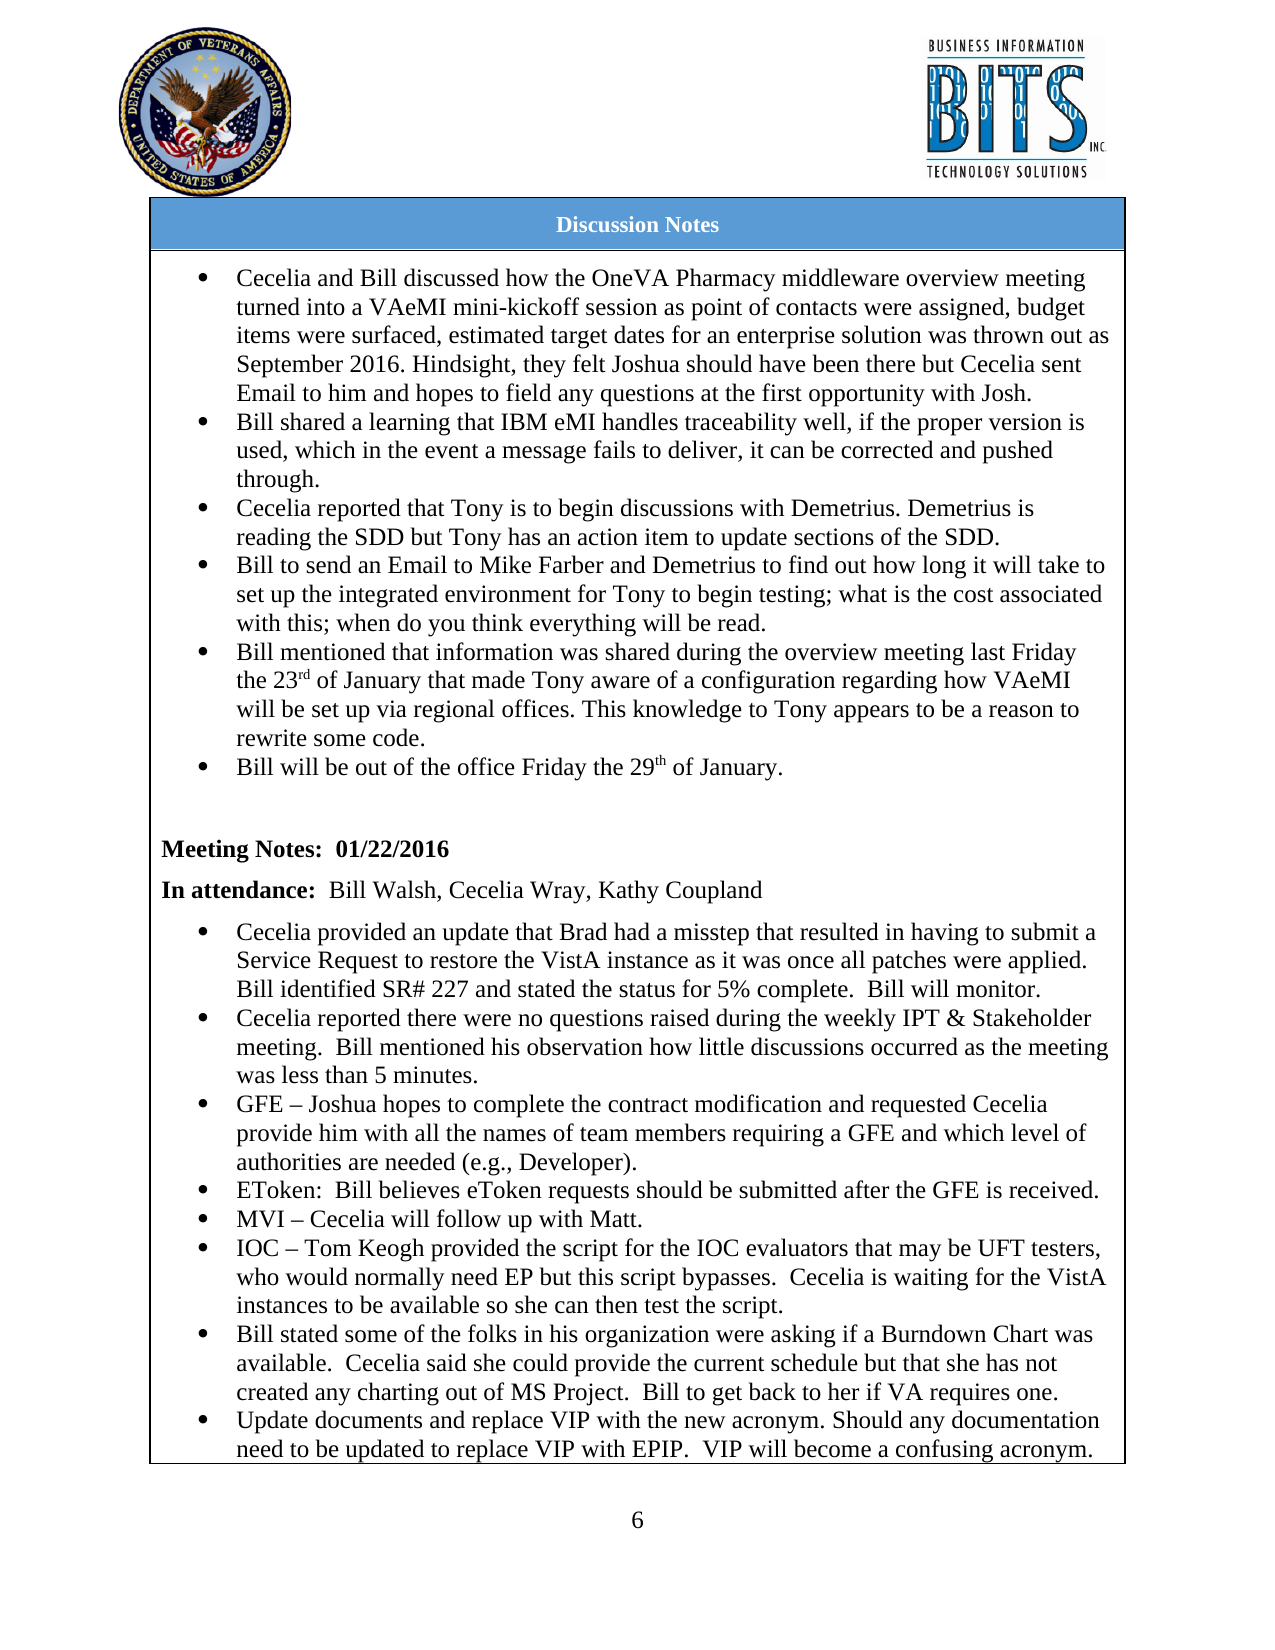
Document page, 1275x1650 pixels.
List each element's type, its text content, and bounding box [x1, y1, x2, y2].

picture [118, 27, 292, 197]
table_header Discussion Notes [151, 198, 1124, 249]
picture [921, 37, 1107, 180]
